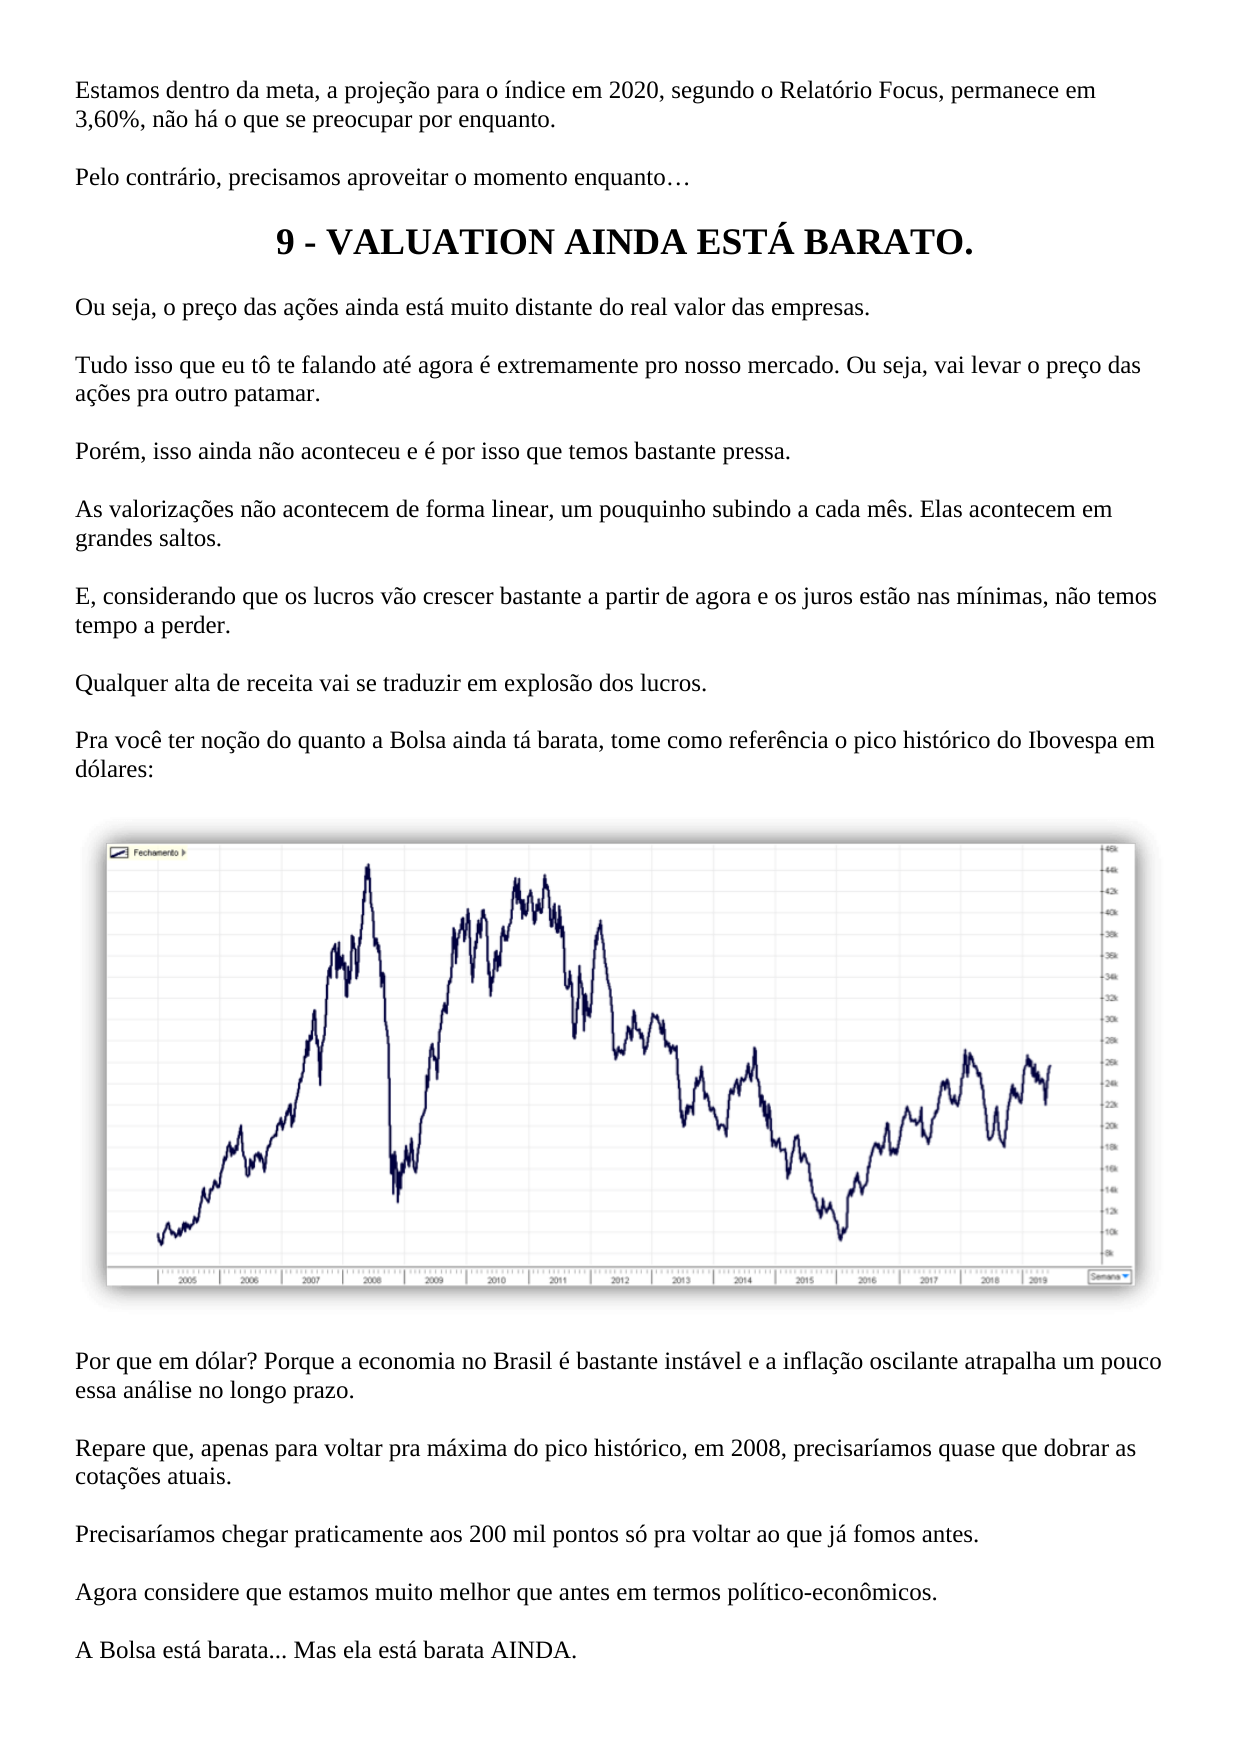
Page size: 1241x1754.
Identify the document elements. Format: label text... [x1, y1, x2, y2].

text Qualquer alta de receita vai se traduzir em explosão dos lucros. [75, 668, 1165, 696]
text Tudo isso que eu tô te falando até agora é extremamente pro nosso mercado. Ou seja, vai levar o preço das ações pra outro patamar. [75, 350, 1165, 407]
text 9 - VALUATION AINDA ESTÁ BARATO. [75, 219, 1165, 263]
text Pra você ter noção do quanto a Bolsa ainda tá barata, tome como referência o pico histórico do Ibovespa em dólares: [75, 726, 1165, 783]
text Estamos dentro da meta, a projeção para o índice em 2020, segundo o Relatório Focus, permanece em 3,60%, não há o que se preocupar por enquanto. [75, 75, 1165, 132]
text As valorizações não acontecem de forma linear, um pouquinho subindo a cada mês. Elas acontecem em grandes saltos. [75, 494, 1165, 552]
text E, considerando que os lucros vão crescer bastante a partir de agora e os juros estão nas mínimas, não temos tempo a perder. [75, 581, 1165, 638]
picture [75, 812, 1166, 1317]
text Ou seja, o preço das ações ainda está muito distante do real valor das empresas. [75, 292, 1165, 321]
text A Bolsa está barata... Mas ela está barata AINDA. [75, 1635, 1165, 1664]
text Agora considere que estamos muito melhor que antes em termos político-econômicos. [75, 1577, 1165, 1606]
text Por que em dólar? Porque a economia no Brasil é bastante instável e a inflação oscilante atrapalha um pouco essa análise no longo prazo. [75, 1346, 1165, 1403]
text Pelo contrário, precisamos aproveitar o momento enquanto… [75, 162, 1165, 190]
text Porém, isso ainda não aconteceu e é por isso que temos bastante pressa. [75, 436, 1165, 465]
text Precisaríamos chegar praticamente aos 200 mil pontos só pra voltar ao que já fomos antes. [75, 1519, 1165, 1548]
text Repare que, apenas para voltar pra máxima do pico histórico, em 2008, precisaríamos quase que dobrar as cotações atuais. [75, 1433, 1165, 1490]
